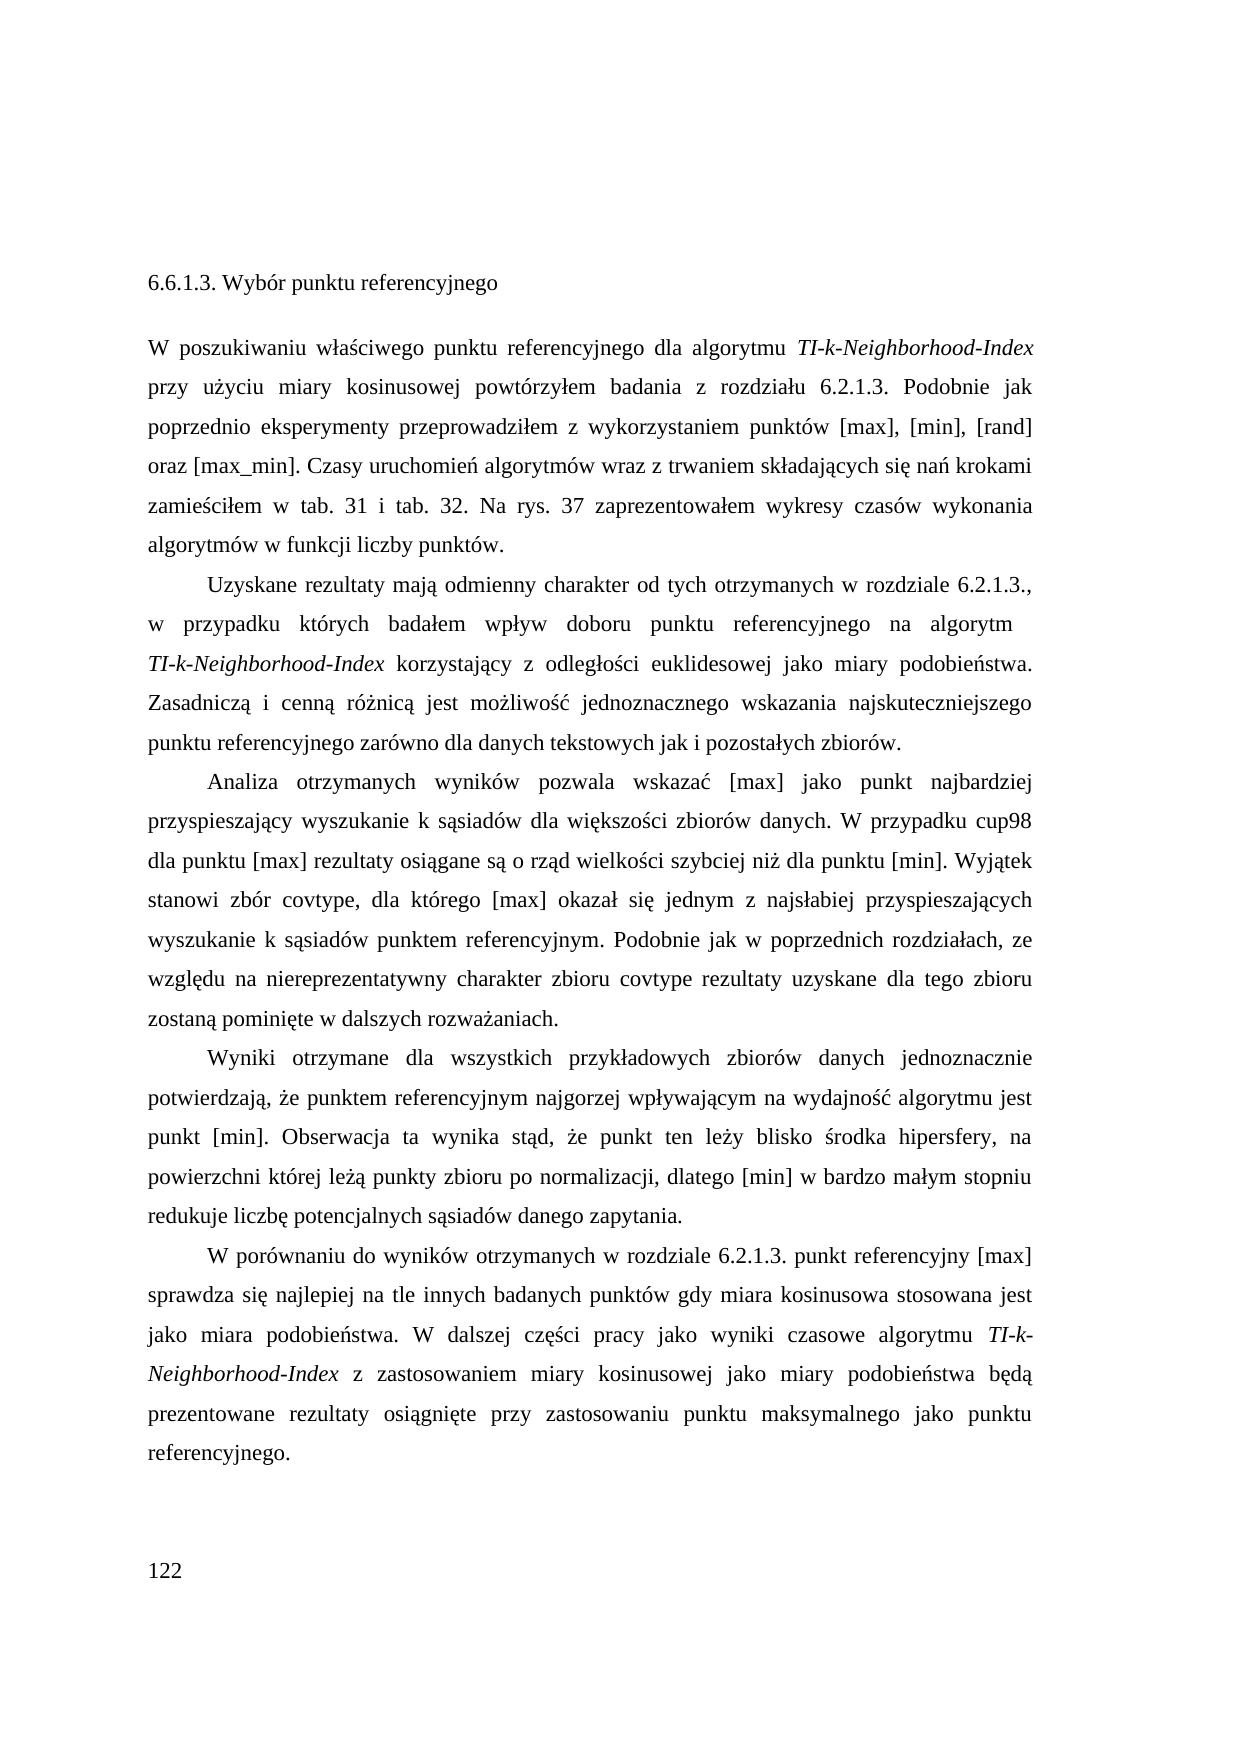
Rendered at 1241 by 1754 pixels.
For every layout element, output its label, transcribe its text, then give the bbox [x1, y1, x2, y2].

text W poszukiwaniu właściwego punktu referencyjnego dla algorytmu TI-k-Neighborhood-Index przy użyciu miary kosinusowej powtórzyłem badania z rozdziału 6.2.1.3. Podobnie jak poprzednio eksperymenty przeprowadziłem z wykorzystaniem punktów [max], [min], [rand] oraz [max_min]. Czasy uruchomień algorytmów wraz z trwaniem składających się nań krokami zamieściłem w tab. 31 i tab. 32. Na rys. 37 zaprezentowałem wykresy czasów wykonania algorytmów w funkcji liczby punktów. [148, 334, 1033, 557]
text Uzyskane rezultaty mają odmienny charakter od tych otrzymanych w rozdziale 6.2.1.3., w przypadku których badałem wpływ doboru punktu referencyjnego na algorytm TI-k-Neighborhood-Index korzystający z odległości euklidesowej jako miary podobieństwa. Zasadniczą i cenną różnicą jest możliwość jednoznacznego wskazania najskuteczniejszego punktu referencyjnego zarówno dla danych tekstowych jak i pozostałych zbiorów. [148, 571, 1033, 755]
text Wyniki otrzymane dla wszystkich przykładowych zbiorów danych jednoznacznie potwierdzają, że punktem referencyjnym najgorzej wpływającym na wydajność algorytmu jest punkt [min]. Obserwacja ta wynika stąd, że punkt ten leży blisko środka hipersfery, na powierzchni której leżą punkty zbioru po normalizacji, dlatego [min] w bardzo małym stopniu redukuje liczbę potencjalnych sąsiadów danego zapytania. [148, 1044, 1033, 1229]
text W porównaniu do wyników otrzymanych w rozdziale 6.2.1.3. punkt referencyjny [max] sprawdza się najlepiej na tle innych badanych punktów gdy miara kosinusowa stosowana jest jako miara podobieństwa. W dalszej części pracy jako wyniki czasowe algorytmu TI-k-Neighborhood-Index z zastosowaniem miary kosinusowej jako miary podobieństwa będą prezentowane rezultaty osiągnięte przy zastosowaniu punktu maksymalnego jako punktu referencyjnego. [148, 1242, 1033, 1466]
text Analiza otrzymanych wyników pozwala wskazać [max] jako punkt najbardziej przyspieszający wyszukanie k sąsiadów dla większości zbiorów danych. W przypadku cup98 dla punktu [max] rezultaty osiągane są o rząd wielkości szybciej niż dla punktu [min]. Wyjątek stanowi zbór covtype, dla którego [max] okazał się jednym z najsłabiej przyspieszających wyszukanie k sąsiadów punktem referencyjnym. Podobnie jak w poprzednich rozdziałach, ze względu na niereprezentatywny charakter zbioru covtype rezultaty uzyskane dla tego zbioru zostaną pominięte w dalszych rozważaniach. [148, 768, 1033, 1031]
subtitle 6.6.1.3. Wybór punktu referencyjnego [148, 269, 1033, 296]
